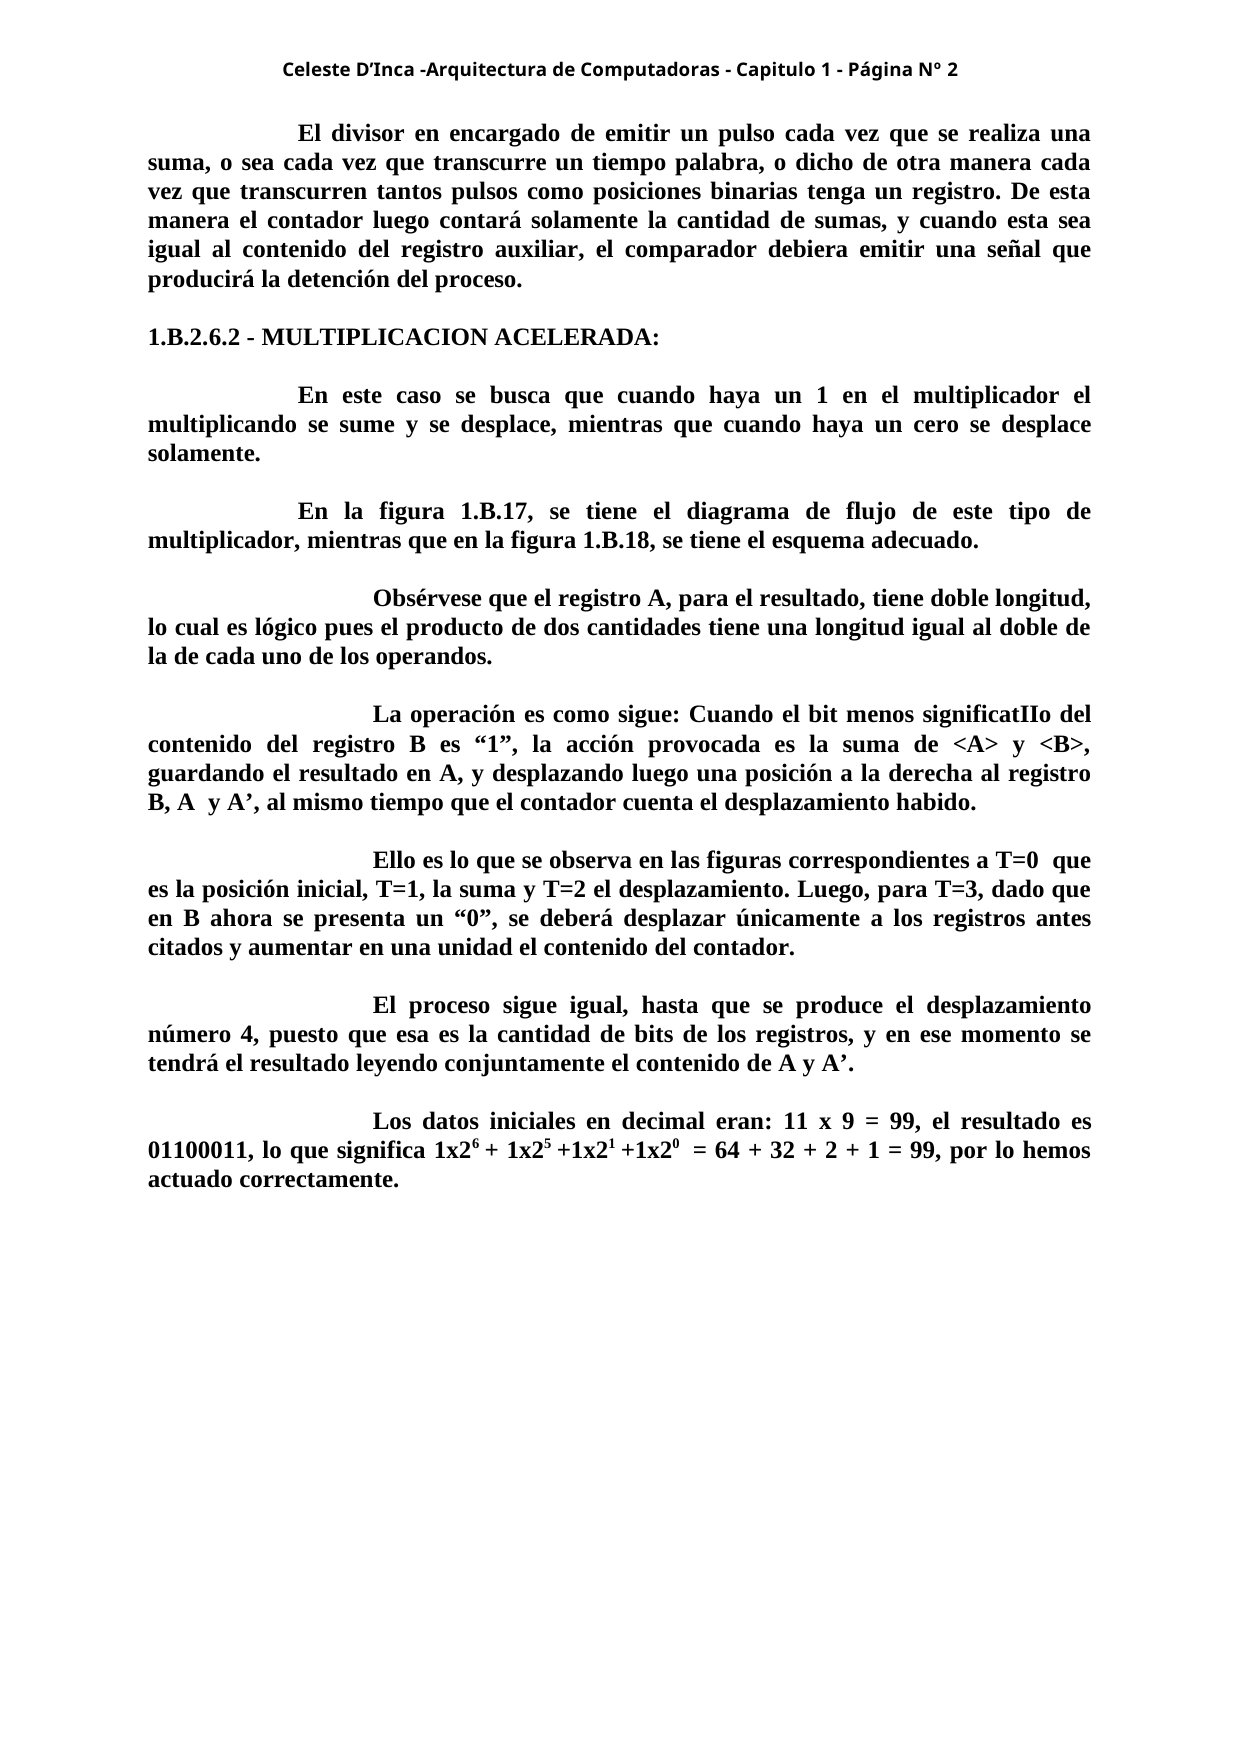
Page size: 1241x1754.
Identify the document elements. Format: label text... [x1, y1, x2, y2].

text La operación es como sigue: Cuando el bit menos significatIIo del contenido del registro B es “, la acción provocada es la suma de <A> y <B>, guardando el resultado en A, y desplazando luego una posición a la derecha al registro B, A y A’, al mismo tiempo que el contador cuenta el desplazamiento habido. [148, 699, 1092, 816]
text Obsérvese que el registro A, para el resultado, tiene doble longitud, lo cual es lógico pues el producto de dos cantidades tiene una longitud igual al doble de la de cada uno de los operandos. [148, 583, 1092, 670]
text 1.B.2.6.2 - MULTIPLICACION ACELERADA: [148, 322, 1092, 351]
text Los datos iniciales en decimal eran: 11 x 9 = 99, el resultado es 01100011, lo que significa 1x26 + 1x25 +1x21 +1x20 = 64 + 32 + 2 + 1 = 99, por lo hemos actuado correctamente. [148, 1106, 1092, 1193]
text El proceso sigue igual, hasta que se produce el desplazamiento número 4, puesto que esa es la cantidad de bits de los registros, y en ese momento se tendrá el resultado leyendo conjuntamente el contenido de A y A’. [148, 990, 1092, 1077]
text El divisor en encargado de emitir un pulso cada vez que se realiza una suma, o sea cada vez que transcurre un tiempo palabra, o dicho de otra manera cada vez que transcurren tantos pulsos como posiciones binarias tenga un registro. De esta manera el contador luego contará solamente la cantidad de sumas, y cuando esta sea igual al contenido del registro auxiliar, el comparador debiera emitir una señal que producirá la detención del proceso. [148, 118, 1092, 292]
text En este caso se busca que cuando haya un 1 en el multiplicador el multiplicando se sume y se desplace, mientras que cuando haya un cero se desplace solamente. [148, 380, 1092, 467]
text Ello es lo que se observa en las figuras correspondientes a T=0 que es la posición inicial, T=1, la suma y T=2 el desplazamiento. Luego, para T=3, dado que en B ahora se presenta un “, se deberá desplazar únicamente a los registros antes citados y aumentar en una unidad el contenido del contador. [148, 845, 1092, 961]
text En la figura 1.B.17, se tiene el diagrama de flujo de este tipo de multiplicador, mientras que en la figura 1.B.18, se tiene el esquema adecuado. [148, 496, 1092, 554]
